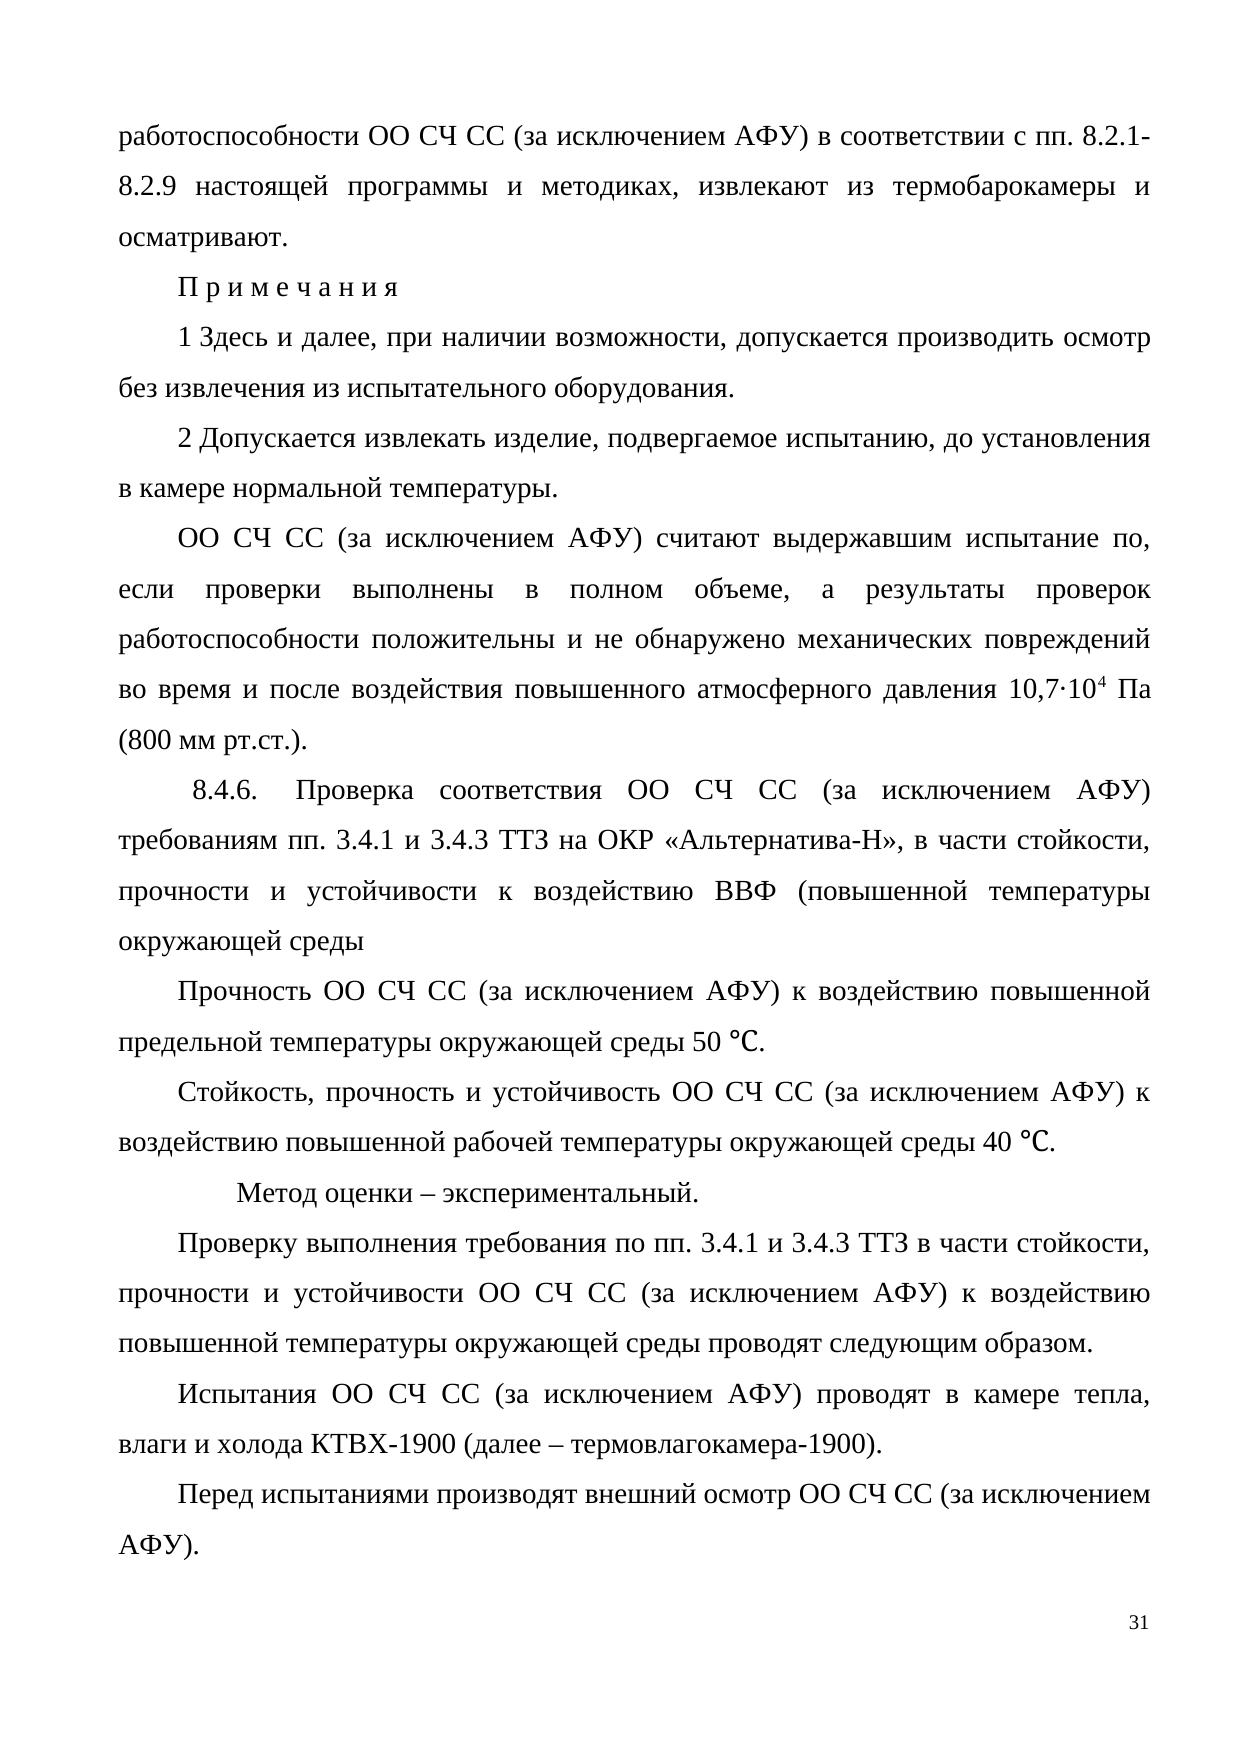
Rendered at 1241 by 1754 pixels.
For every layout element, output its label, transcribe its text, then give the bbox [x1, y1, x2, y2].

text Стойкость, прочность и устойчивость ОО СЧ СС (за исключением АФУ) к воздействию повышенной рабочей температуры окружающей среды 40 ℃. [118, 1074, 1152, 1158]
text Проверку выполнения требования по пп. 3.4.1 и 3.4.3 ТТЗ в части стойкости, прочности и устойчивости ОО СЧ СС (за исключением АФУ) к воздействию повышенной температуры окружающей среды проводят следующим образом. [118, 1225, 1152, 1359]
text Испытания ОО СЧ СС (за исключением АФУ) проводят в камере тепла, влаги и холода КТВХ-1900 (далее – термовлагокамера-1900). [118, 1376, 1152, 1460]
text П р и м е ч а н и я [118, 269, 1152, 303]
text 1 Здесь и далее, при наличии возможности, допускается производить осмотр без извлечения из испытательного оборудования. [118, 319, 1152, 403]
text Проверка соответствия ОО СЧ СС (за исключением АФУ) требованиям пп. 3.4.1 и 3.4.3 ТТЗ на ОКР «Альтернатива-Н», в части стойкости, прочности и устойчивости к воздействию ВВФ (повышенной температуры окружающей среды [118, 772, 1152, 957]
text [118, 118, 1152, 252]
text Перед испытаниями производят внешний осмотр ОО СЧ СС (за исключением АФУ). [118, 1477, 1152, 1560]
text ОО СЧ СС (за исключением АФУ) считают выдержавшим испытание по, если проверки выполнены в полном объеме, а результаты проверок работоспособности положительны и не обнаружено механических повреждений во время и после воздействия повышенного атмосферного давления 10,7·104 Па (800 мм рт.ст.). [118, 521, 1152, 755]
text 2 Допускается извлекать изделие, подвергаемое испытанию, до установления в камере нормальной температуры. [118, 420, 1152, 504]
text Метод оценки – экспериментальный. [177, 1175, 1152, 1208]
text Прочность ОО СЧ СС (за исключением АФУ) к воздействию повышенной предельной температуры окружающей среды 50 ℃. [118, 973, 1152, 1057]
